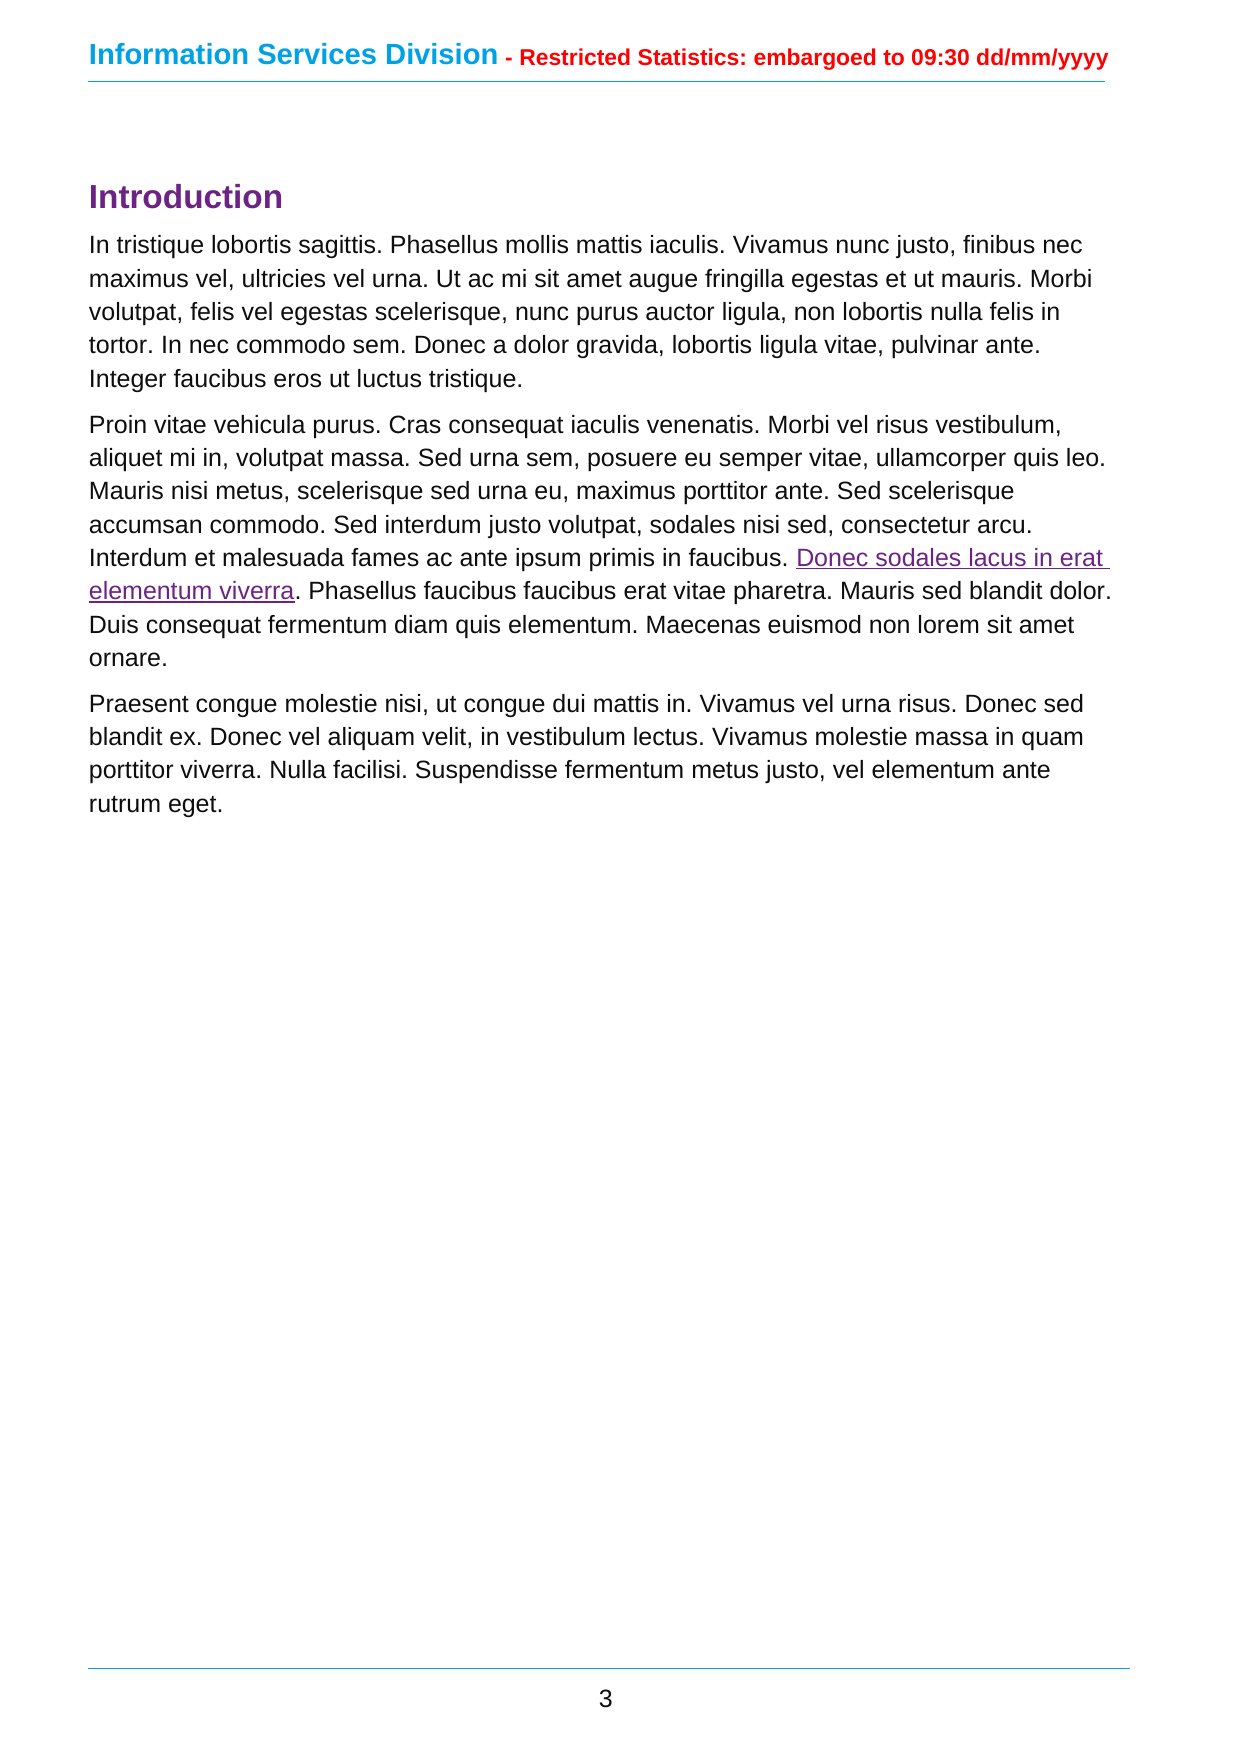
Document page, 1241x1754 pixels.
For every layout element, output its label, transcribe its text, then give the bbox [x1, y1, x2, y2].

subtitle Introduction [89, 181, 1122, 215]
text Proin vitae vehicula purus. Cras consequat iaculis venenatis. Morbi vel risus vestibulum, aliquet mi in, volutpat massa. Sed urna sem, posuere eu semper vitae, ullamcorper quis leo. Mauris nisi metus, scelerisque sed urna eu, maximus porttitor ante. Sed scelerisque accumsan commodo. Sed interdum justo volutpat, sodales nisi sed, consectetur arcu. Interdum et malesuada fames ac ante ipsum primis in faucibus. Donec sodales lacus in erat elementum viverra. Phasellus faucibus faucibus erat vitae pharetra. Mauris sed blandit dolor. Duis consequat fermentum diam quis elementum. Maecenas euismod non lorem sit amet ornare. [89, 406, 1122, 673]
text In tristique lobortis sagittis. Phasellus mollis mattis iaculis. Vivamus nunc justo, finibus nec maximus vel, ultricies vel urna. Ut ac mi sit amet augue fringilla egestas et ut mauris. Morbi volutpat, felis vel egestas scelerisque, nunc purus auctor ligula, non lobortis nulla felis in tortor. In nec commodo sem. Donec a dolor gravida, lobortis ligula vitae, pulvinar ante. Integer faucibus eros ut luctus tristique. [89, 227, 1122, 394]
text Praesent congue molestie nisi, ut congue dui mattis in. Vivamus vel urna risus. Donec sed blandit ex. Donec vel aliquam velit, in vestibulum lectus. Vivamus molestie massa in quam porttitor viverra. Nulla facilisi. Suspendisse fermentum metus justo, vel elementum ante rutrum eget. [89, 686, 1122, 819]
